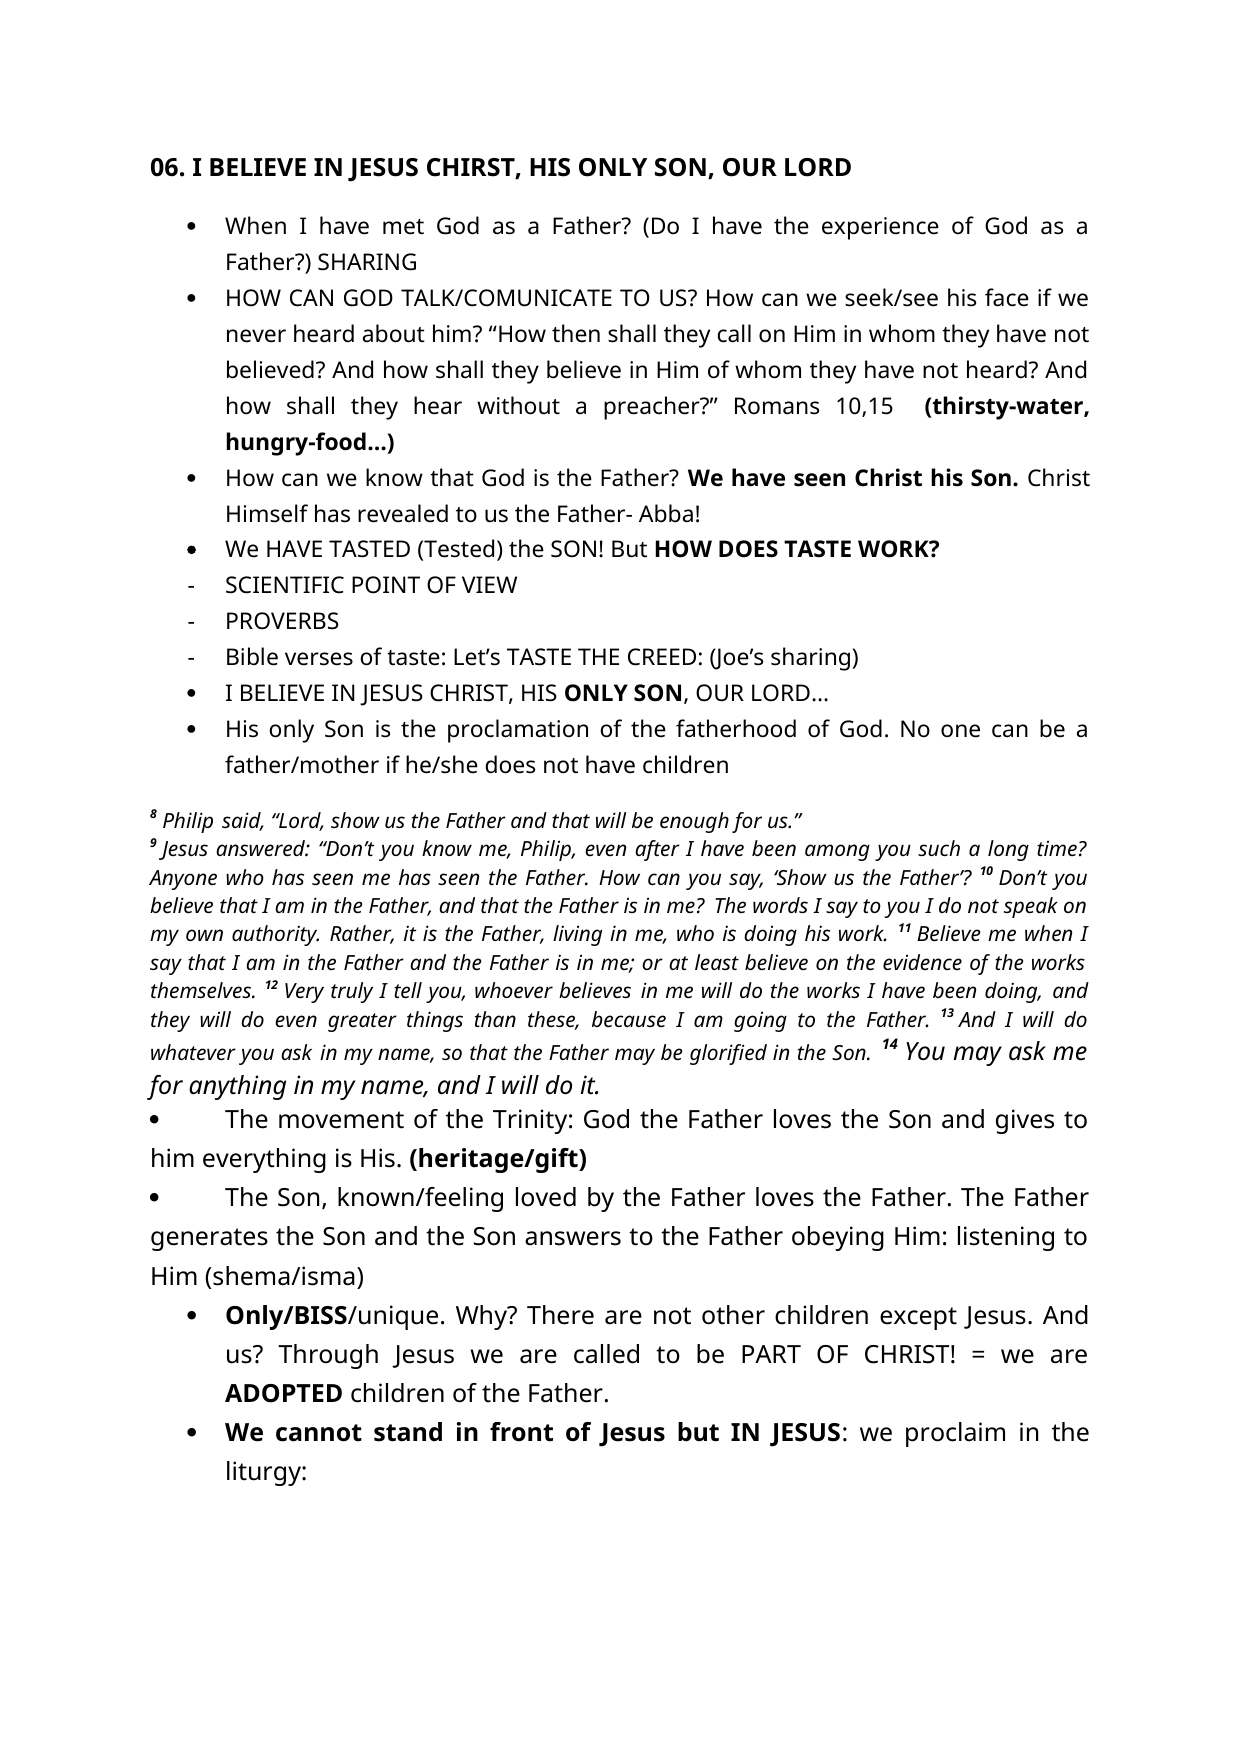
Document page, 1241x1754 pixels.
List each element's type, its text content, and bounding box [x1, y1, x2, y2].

list PROVERBS [187, 605, 1090, 637]
list The movement of the Trinity: God the Father loves the Son and gives to him everything is His. (heritage/gift) [150, 1101, 1090, 1175]
list His only Son is the proclamation of the fatherhood of God. No one can be a father/mother if he/she does not have children [187, 713, 1090, 780]
text 9 Jesus answered: “Don’t you know me, Philip, even after I have been among you such a long time? Anyone who has seen me has seen the Father. How can you say, ‘Show us the Father’? 10 Don’t you believe that I am in the Father, and that the Father is in me? The words I say to you I do not speak on my own authority. Rather, it is the Father, living in me, who is doing his work. 11 Believe me when I say that I am in the Father and the Father is in me; or at least believe on the evidence of the works themselves. 12 Very truly I tell you, whoever believes in me will do the works I have been doing, and they will do even greater things than these, because I am going to the Father. 13 And I will do whatever you ask in my name, so that the Father may be glorified in the Son. 14 You may ask me for anything in my name, and I will do it. [150, 834, 1090, 1101]
list I BELIEVE IN JESUS CHRIST, HIS ONLY SON, OUR LORD… [187, 677, 1090, 708]
list SCIENTIFIC POINT OF VIEW [187, 569, 1090, 601]
list Bible verses of taste: Let’s TASTE THE CREED: (Joe’s sharing) [187, 641, 1090, 672]
list The Son, known/feeling loved by the Father loves the Father. The Father generates the Son and the Son answers to the Father obeying Him: listening to Him (shema/isma) [150, 1180, 1090, 1292]
list Only/BISS/unique. Why? There are not other children except Jesus. And us? Through Jesus we are called to be PART OF CHRIST! = we are ADOPTED children of the Father. [187, 1297, 1090, 1410]
list When I have met God as a Father? (Do I have the experience of God as a Father?) SHARING [187, 210, 1090, 277]
list We cannot stand in front of Jesus but IN JESUS: we proclaim in the liturgy: [187, 1415, 1090, 1488]
list How can we know that God is the Father? We have seen Christ his Son. Christ Himself has revealed to us the Father- Abba! [187, 462, 1090, 529]
list We HAVE TASTED (Tested) the SON! But HOW DOES TASTE WORK? [187, 533, 1090, 565]
text 06. I BELIEVE IN JESUS CHIRST, HIS ONLY SON, OUR LORD [150, 150, 1090, 184]
text 8 Philip said, “Lord, show us the Father and that will be enough for us.” [150, 806, 1090, 834]
list HOW CAN GOD TALK/COMUNICATE TO US? How can we seek/see his face if we never heard about him? “How then shall they call on Him in whom they have not believed? And how shall they believe in Him of whom they have not heard? And how shall they hear without a preacher?” Romans 10,15 (thirsty-water, hungry-food…) [187, 282, 1090, 457]
